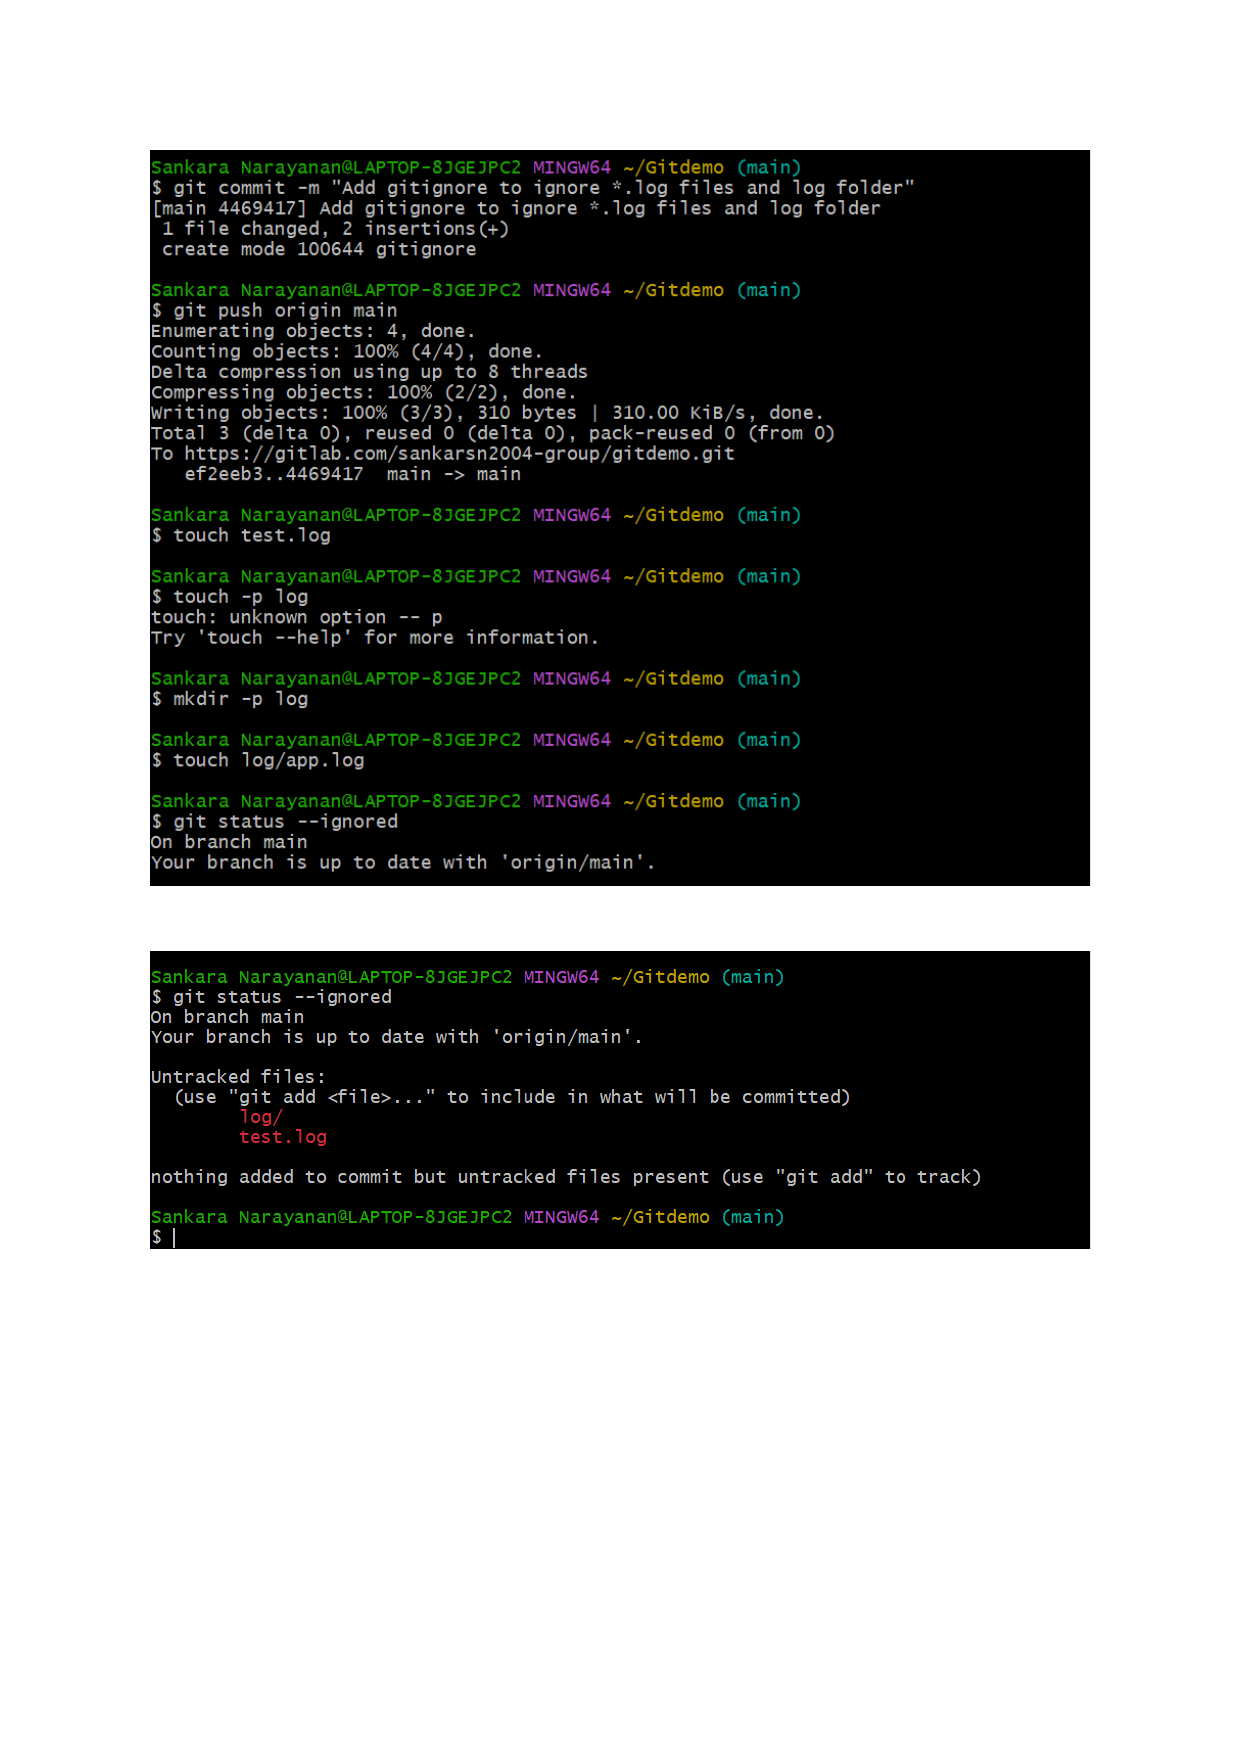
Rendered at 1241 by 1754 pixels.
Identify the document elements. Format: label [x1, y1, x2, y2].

picture [150, 150, 1091, 886]
picture [150, 951, 1091, 1249]
